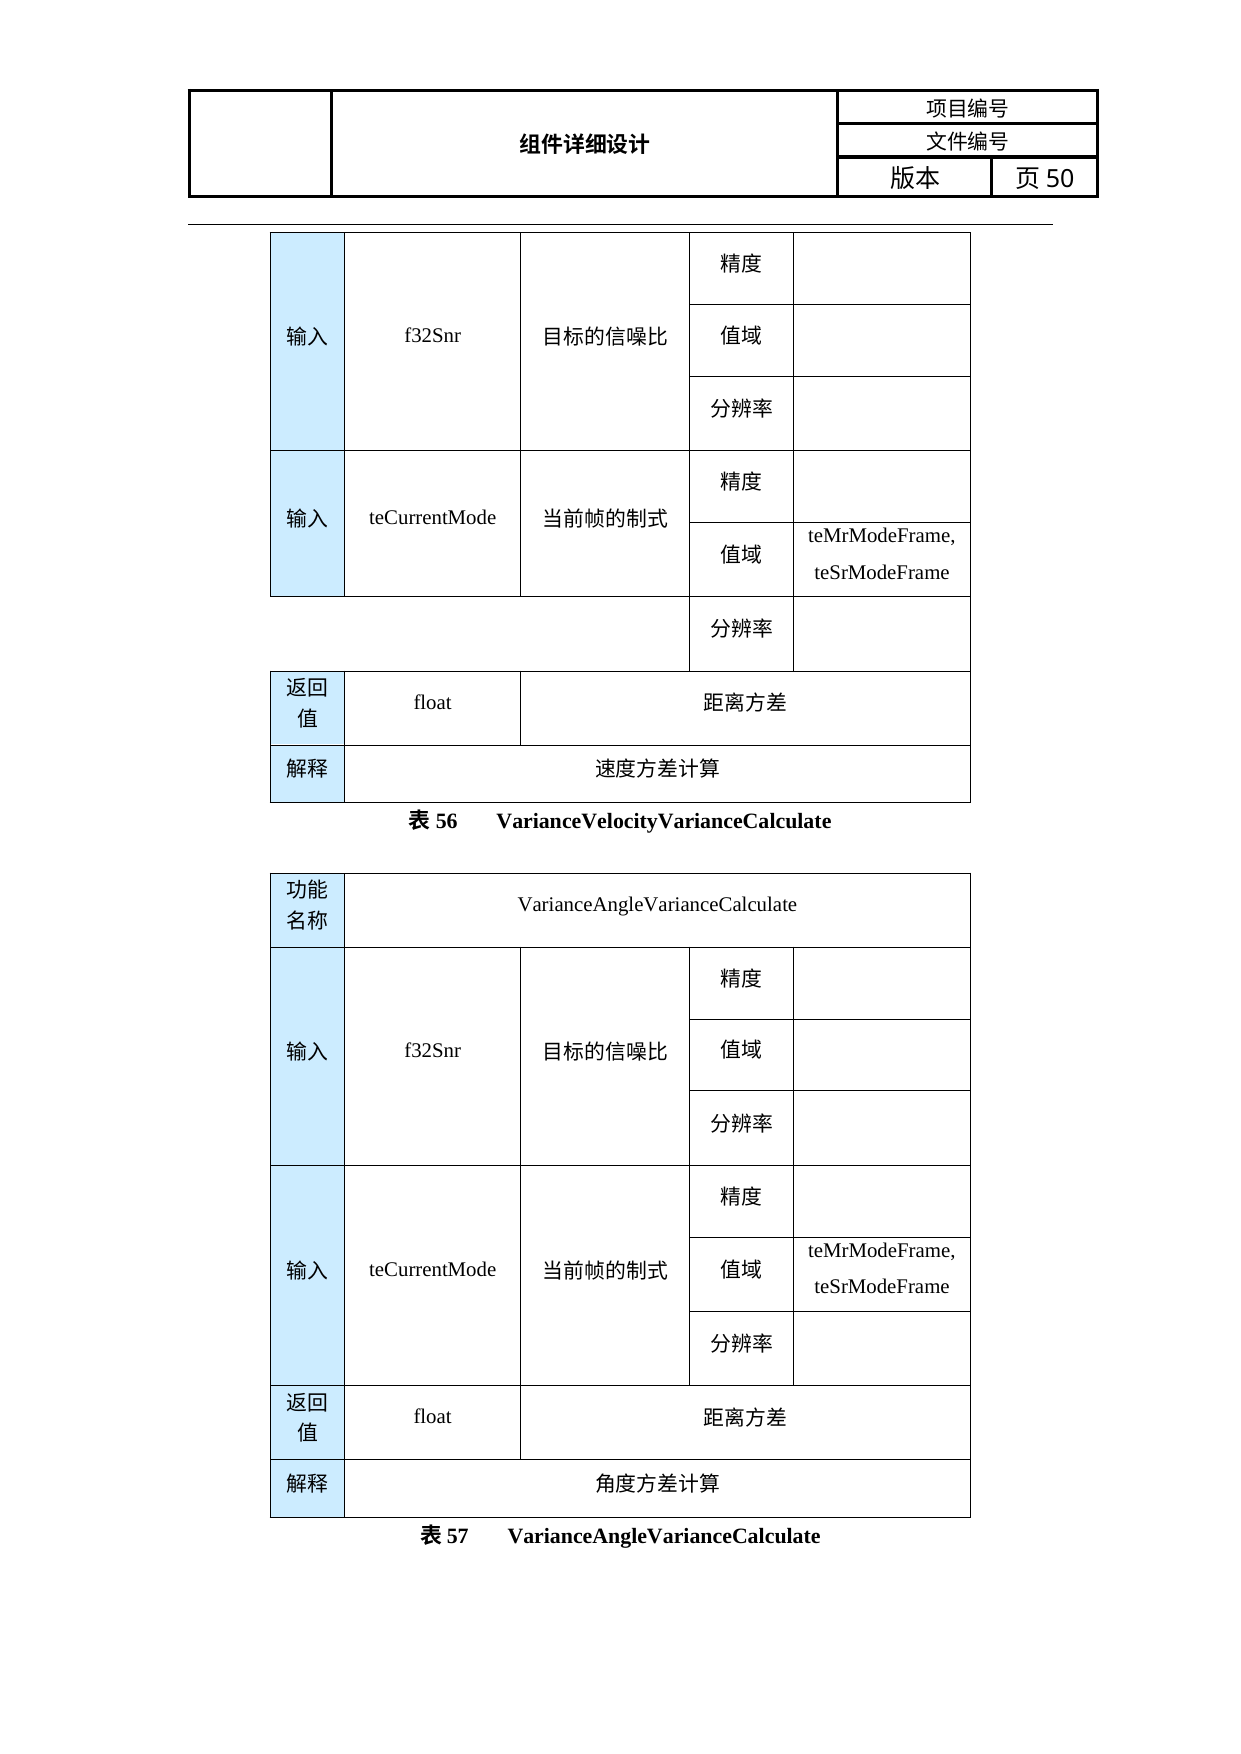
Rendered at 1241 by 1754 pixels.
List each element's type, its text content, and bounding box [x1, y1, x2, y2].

table_cell 输入 [271, 233, 344, 450]
table_cell 解释 [271, 746, 344, 802]
table_cell [794, 305, 970, 376]
table_cell 值域 [690, 1238, 793, 1311]
table_cell [794, 948, 970, 1018]
table_cell 值域 [690, 305, 793, 376]
table_cell 精度 [690, 451, 793, 522]
table_cell float [345, 672, 520, 744]
table_cell teCurrentMode [345, 1166, 520, 1385]
table_cell [794, 597, 970, 671]
table_cell teCurrentMode [345, 451, 520, 596]
table_header VarianceAngleVarianceCalculate [345, 874, 970, 947]
table_cell 分辨率 [690, 377, 793, 450]
table_cell 输入 [271, 948, 344, 1165]
table_cell 解释 [271, 1460, 344, 1517]
table_cell 速度方差计算 [345, 746, 970, 802]
table_cell 返回值 [271, 1386, 344, 1459]
table_cell teMrModeFrame, teSrModeFrame [794, 1238, 970, 1311]
table_cell [794, 377, 970, 450]
table_cell f32Snr [345, 233, 520, 450]
table_header 功能名称 [271, 874, 344, 947]
table_cell 当前帧的制式 [521, 451, 689, 596]
table_cell 精度 [690, 1166, 793, 1237]
table_cell [794, 1091, 970, 1165]
table_cell 当前帧的制式 [521, 1166, 689, 1385]
table_cell teMrModeFrame, teSrModeFrame [794, 523, 970, 596]
table_cell [794, 451, 970, 522]
table_cell 角度方差计算 [345, 1460, 970, 1517]
table_cell [794, 1166, 970, 1237]
table_cell float [345, 1386, 520, 1459]
table_cell [794, 1020, 970, 1090]
table_cell 输入 [271, 451, 344, 596]
table_cell 目标的信噪比 [521, 233, 689, 450]
table_cell 距离方差 [521, 1386, 970, 1459]
table_cell 精度 [690, 948, 793, 1018]
table_cell [794, 1312, 970, 1385]
table_cell 距离方差 [521, 672, 970, 744]
table_cell 值域 [690, 1020, 793, 1090]
table_cell 分辨率 [690, 1312, 793, 1385]
text VarianceVelocityVarianceCalculate [187, 803, 1053, 835]
table_cell 值域 [690, 523, 793, 596]
table_cell 分辨率 [690, 597, 793, 671]
table_cell 目标的信噪比 [521, 948, 689, 1165]
table_cell 输入 [271, 1166, 344, 1385]
table_cell 精度 [690, 233, 793, 304]
table_cell 分辨率 [690, 1091, 793, 1165]
table_cell [794, 233, 970, 304]
table_cell 返回值 [271, 672, 344, 744]
text VarianceAngleVarianceCalculate [187, 1518, 1053, 1550]
table_cell f32Snr [345, 948, 520, 1165]
